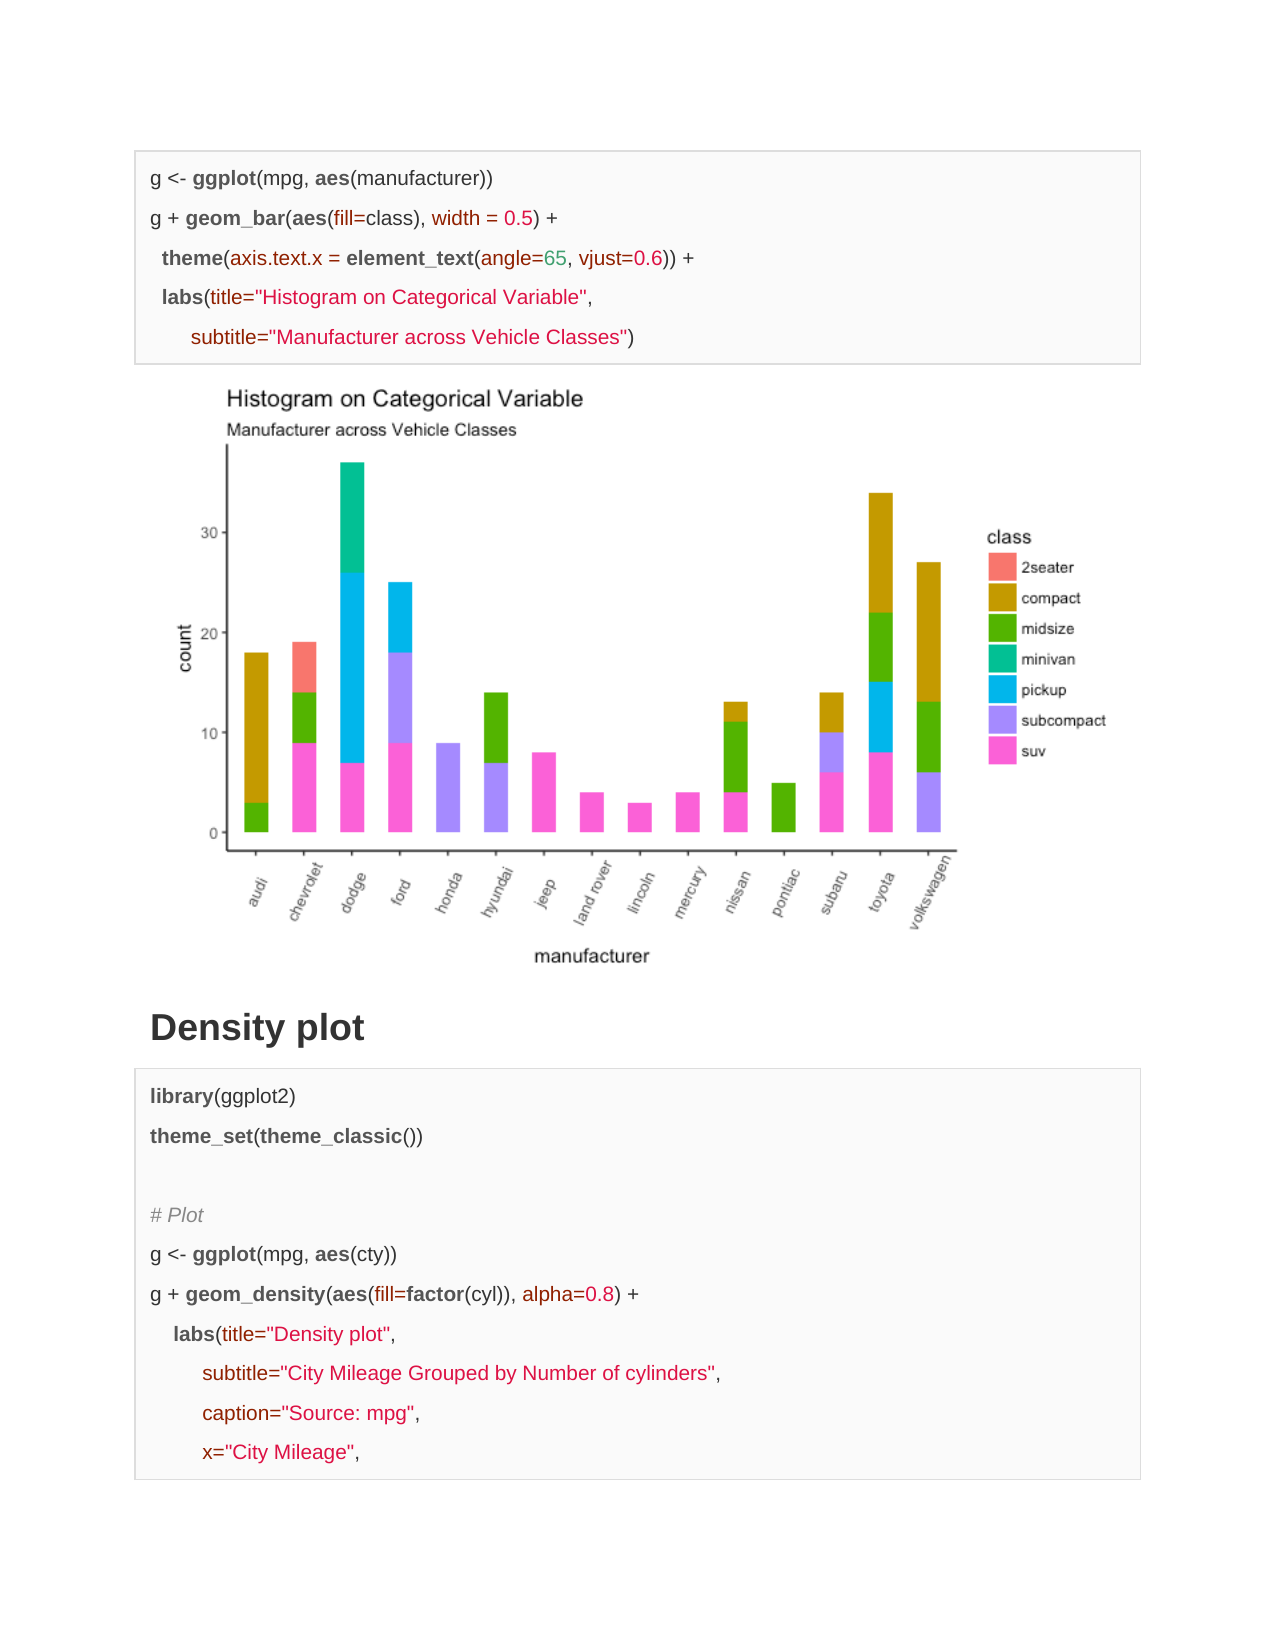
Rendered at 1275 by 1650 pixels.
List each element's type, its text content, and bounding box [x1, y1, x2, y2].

text g + geom_density(aes(fill=factor(cyl)), alpha=0.8) + [136, 1266, 1140, 1305]
text # Plot [136, 1186, 1140, 1226]
picture [150, 380, 1125, 972]
text theme(axis.text.x = element_text(angle=65, vjust=0.6)) + [136, 229, 1140, 269]
text g <- ggplot(mpg, aes(cty)) [136, 1226, 1140, 1266]
text theme_set(theme_classic()) [136, 1107, 1140, 1147]
text g + geom_bar(aes(fill=class), width = 0.5) + [136, 189, 1140, 229]
text subtitle="Manufacturer across Vehicle Classes") [136, 308, 1140, 363]
text caption="Source: mpg", [136, 1384, 1140, 1424]
text library(ggplot2) [136, 1069, 1140, 1107]
text g <- ggplot(mpg, aes(manufacturer)) [136, 152, 1140, 189]
text labs(title="Density plot", [136, 1305, 1140, 1345]
text x="City Mileage", [136, 1424, 1140, 1479]
text labs(title="Histogram on Categorical Variable", [136, 269, 1140, 308]
subtitle Density plot [150, 1006, 1125, 1049]
text subtitle="City Mileage Grouped by Number of cylinders", [136, 1345, 1140, 1384]
